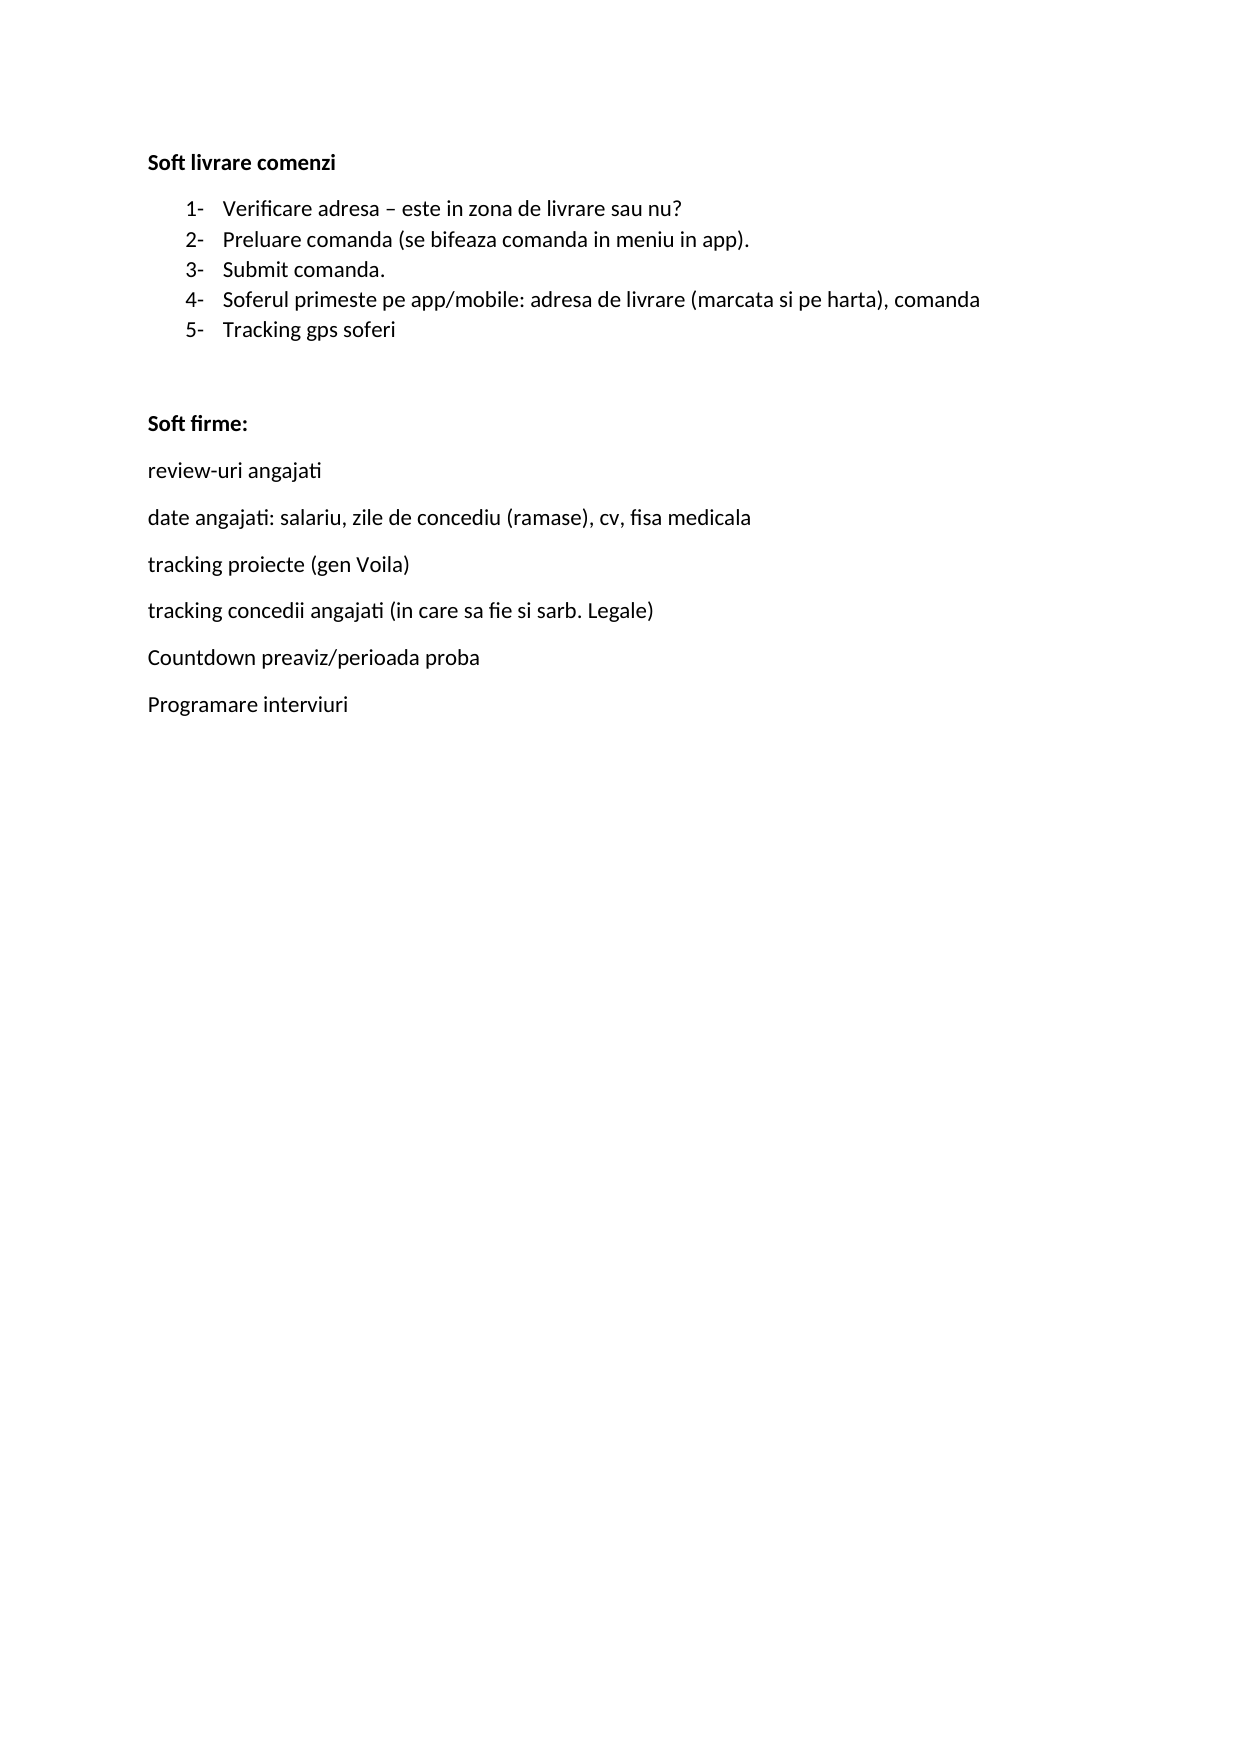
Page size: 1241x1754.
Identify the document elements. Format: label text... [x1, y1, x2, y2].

text Programare interviuri [148, 690, 1093, 718]
list Submit comanda. [185, 255, 1093, 283]
list Preluare comanda (se bifeaza comanda in meniu in app). [185, 225, 1093, 253]
list Soferul primeste pe app/mobile: adresa de livrare (marcata si pe harta), comanda [185, 285, 1093, 313]
text tracking proiecte (gen Voila) [148, 550, 1093, 578]
text Soft firme: [148, 409, 1093, 437]
list Verificare adresa – este in zona de livrare sau nu? [185, 194, 1093, 222]
list Tracking gps soferi [185, 315, 1093, 343]
text review-uri angajati [148, 456, 1093, 484]
text date angajati: salariu, zile de concediu (ramase), cv, fisa medicala [148, 503, 1093, 531]
text Soft livrare comenzi [148, 148, 1093, 176]
text tracking concedii angajati (in care sa fie si sarb. Legale) [148, 597, 1093, 624]
text Countdown preaviz/perioada proba [148, 643, 1093, 671]
